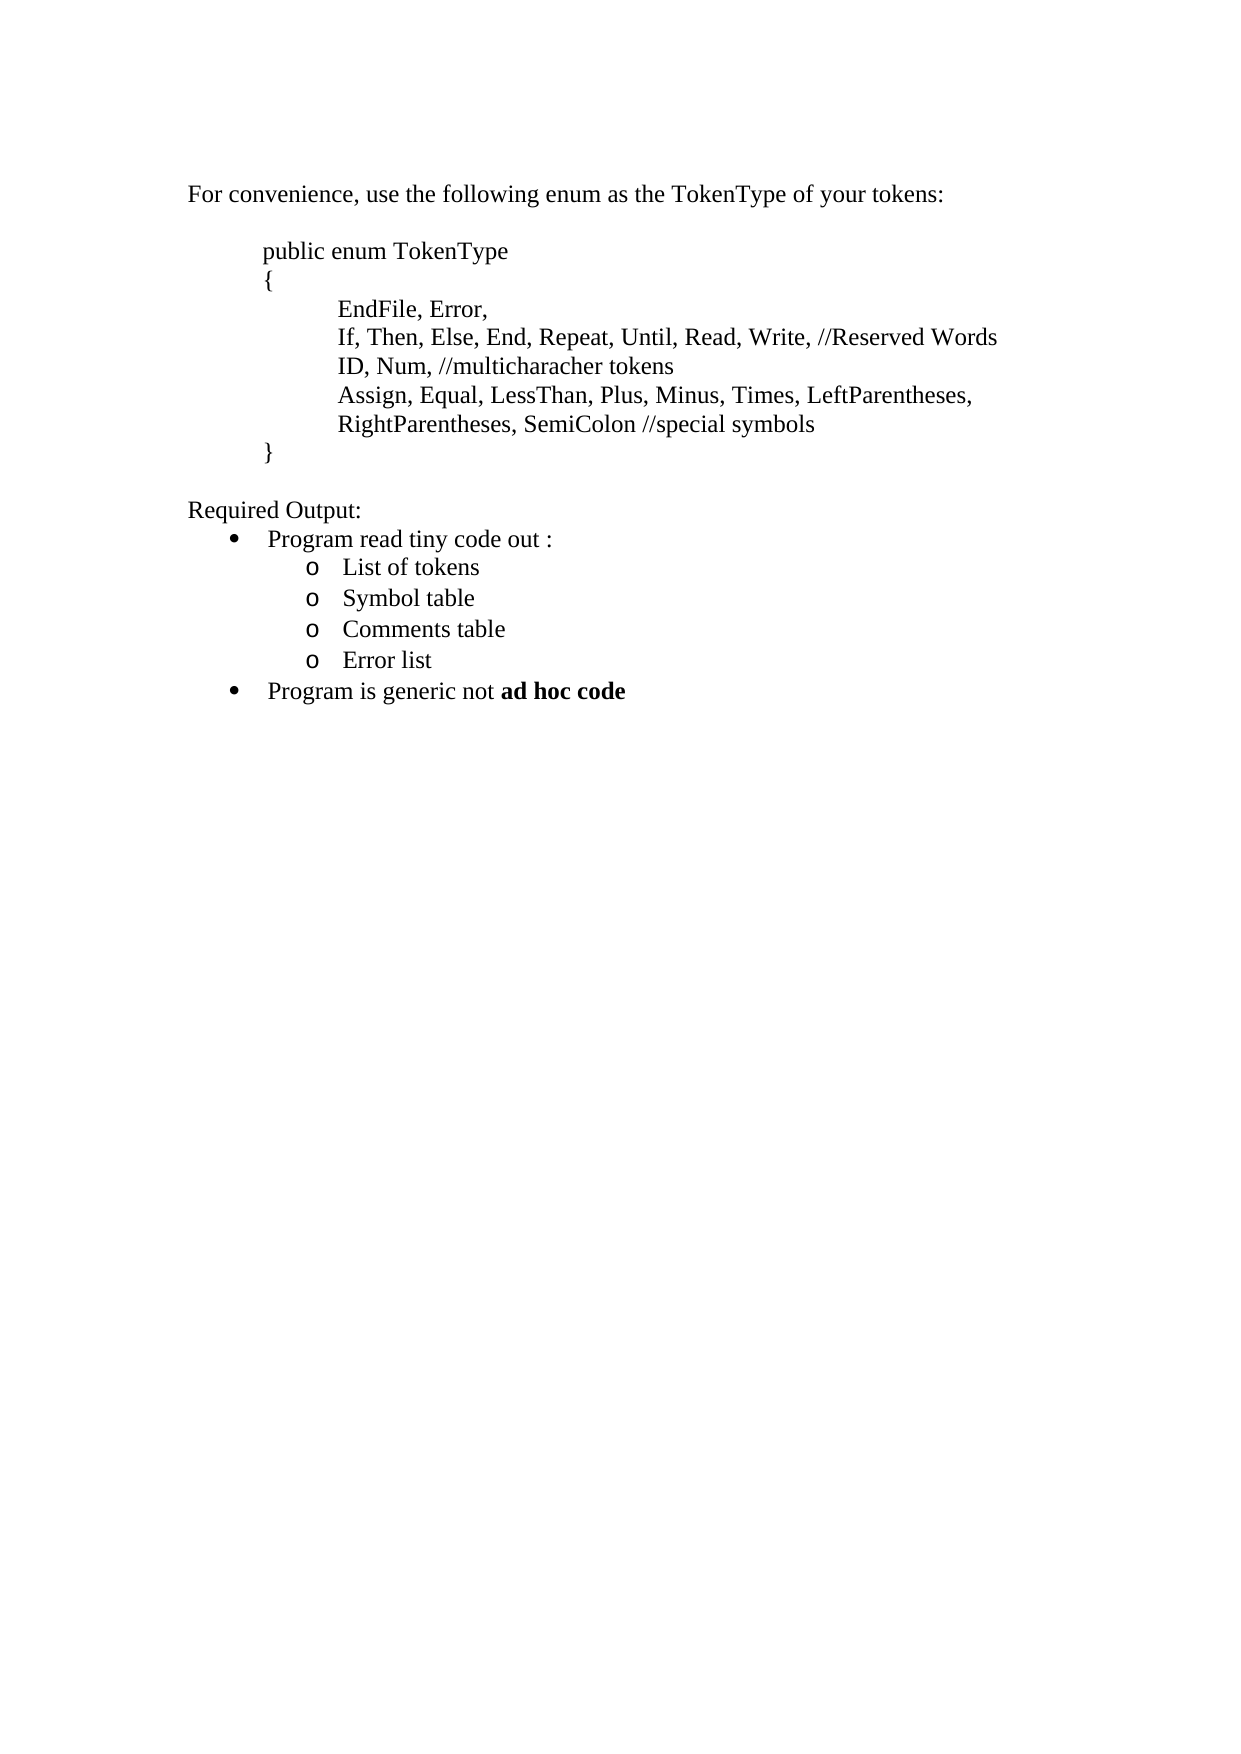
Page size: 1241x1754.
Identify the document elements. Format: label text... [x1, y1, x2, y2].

text } [187, 437, 1053, 466]
list List of tokens [305, 552, 1053, 583]
text Assign, Equal, LessThan, Plus, Minus, Times, LeftParentheses, RightParentheses, SemiColon //special symbols [337, 380, 1053, 437]
text public enum TokenType [187, 236, 1053, 265]
list Symbol table [305, 583, 1053, 614]
list Program is generic not ad hoc code [230, 676, 1053, 704]
list Comments table [305, 614, 1053, 645]
text For convenience, use the following enum as the TokenType of your tokens: [187, 179, 1053, 207]
text EndFile, Error, [187, 294, 1053, 322]
text { [187, 265, 1053, 294]
list Program read tiny code out : [230, 524, 1053, 552]
text ID, Num, //multicharacher tokens [187, 351, 1053, 380]
list Error list [305, 645, 1053, 676]
text If, Then, Else, End, Repeat, Until, Read, Write, //Reserved Words [187, 322, 1053, 351]
text Required Output: [187, 495, 1053, 524]
